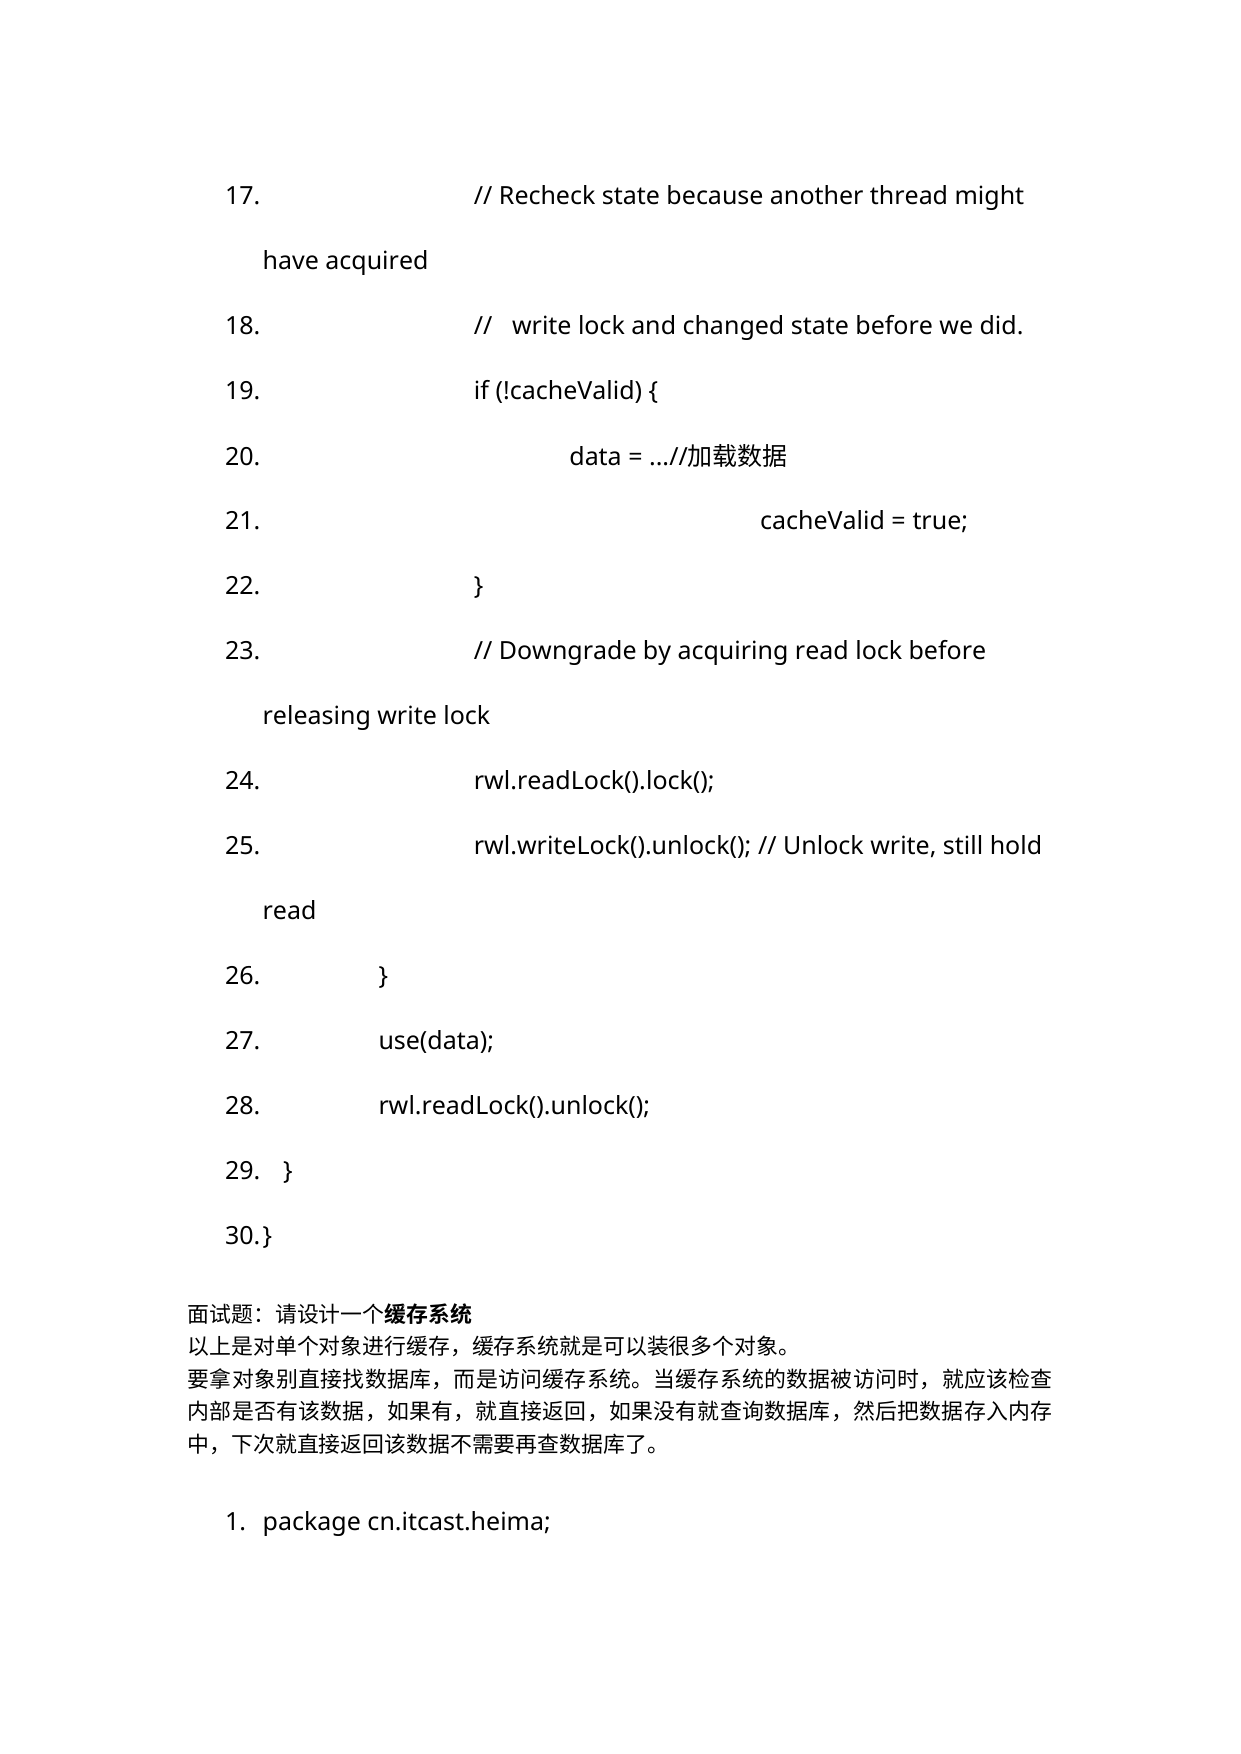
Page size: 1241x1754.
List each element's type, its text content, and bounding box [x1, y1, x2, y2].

list } [225, 552, 1053, 617]
list // Downgrade by acquiring read lock before releasing write lock [225, 617, 1053, 747]
list rwl.readLock().unlock(); [225, 1072, 1053, 1137]
list } [225, 942, 1053, 1007]
text 面试题：请设计一个缓存系统 [187, 1296, 1053, 1329]
list // write lock and changed state before we did. [225, 292, 1053, 357]
list use(data); [225, 1007, 1053, 1072]
list } [225, 1202, 1053, 1267]
list rwl.readLock().lock(); [225, 747, 1053, 812]
list rwl.writeLock().unlock(); // Unlock write, still hold read [225, 812, 1053, 942]
list cacheValid = true; [225, 487, 1053, 552]
text 以上是对单个对象进行缓存，缓存系统就是可以装很多个对象。 [187, 1329, 1053, 1361]
list data = ...//加载数据 [225, 422, 1053, 487]
list // Recheck state because another thread might have acquired [225, 162, 1053, 292]
list if (!cacheValid) { [225, 357, 1053, 422]
text 要拿对象别直接找数据库，而是访问缓存系统。当缓存系统的数据被访问时，就应该检查内部是否有该数据，如果有，就直接返回，如果没有就查询数据库，然后把数据存入内存中，下次就直接返回该数据不需要再查数据库了。 [187, 1361, 1053, 1459]
list package cn.itcast.heima; [225, 1488, 1053, 1553]
list } [225, 1137, 1053, 1202]
